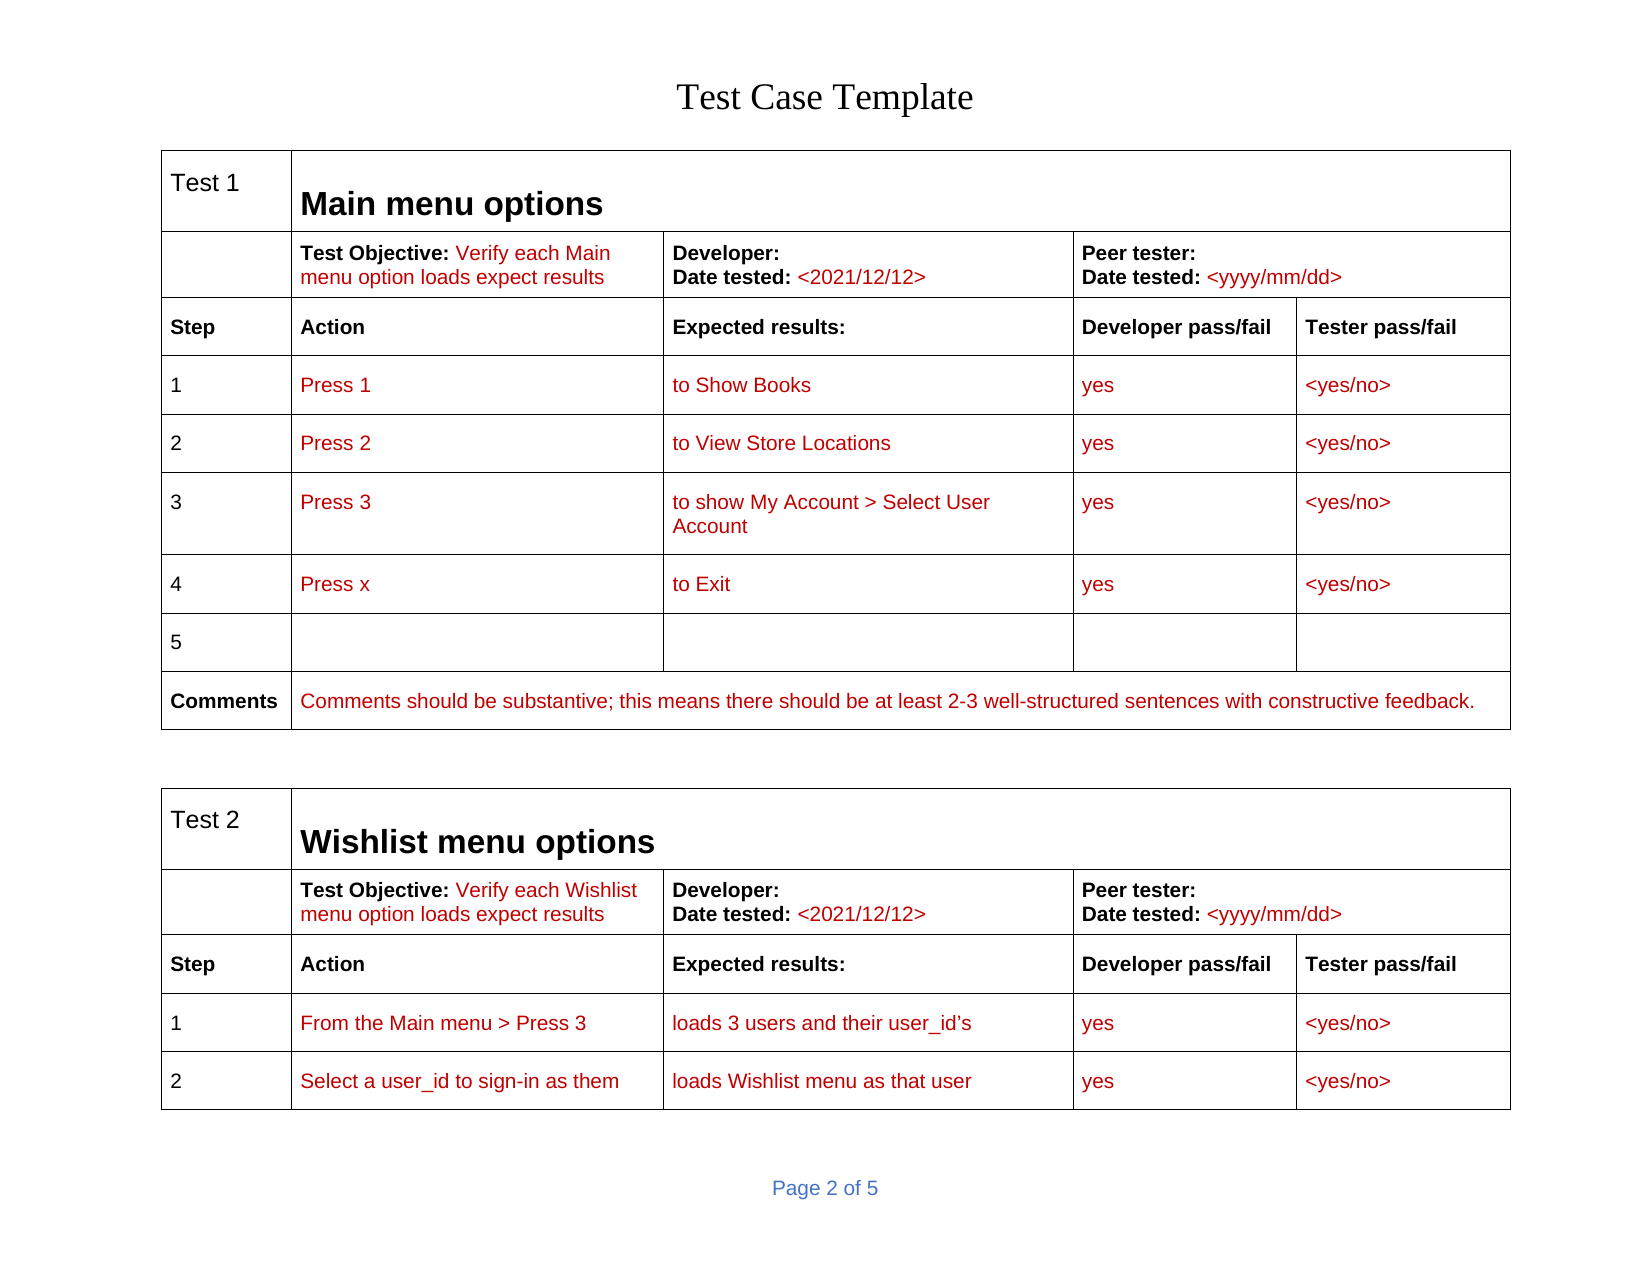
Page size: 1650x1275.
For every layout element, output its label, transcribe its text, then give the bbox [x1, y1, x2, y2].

table_cell [1297, 614, 1510, 671]
table_cell [292, 614, 663, 671]
table_cell Test Objective: Verify each Wishlist menu option loads expect results [292, 870, 663, 934]
table_cell Press 3 [292, 473, 663, 554]
table_cell 2 [162, 415, 291, 472]
table_cell Tester pass/fail [1297, 935, 1510, 993]
table_cell Comments [162, 672, 291, 729]
table_cell Developer: Date tested: <2021/12/12> [664, 870, 1073, 934]
table_cell to show My Account > Select User Account [664, 473, 1073, 554]
table_cell [1074, 614, 1296, 671]
table_cell Developer pass/fail [1074, 935, 1296, 993]
table_cell 1 [162, 994, 291, 1051]
table_cell Press x [292, 555, 663, 612]
table_cell Developer: Date tested: <2021/12/12> [664, 232, 1073, 297]
table_cell <yes/no> [1297, 356, 1510, 413]
table_cell to Exit [664, 555, 1073, 612]
table_cell Step [162, 935, 291, 993]
table_cell Action [292, 298, 663, 355]
table_cell Developer pass/fail [1074, 298, 1296, 355]
table_cell <yes/no> [1297, 415, 1510, 472]
table_cell Press 2 [292, 415, 663, 472]
table_cell Expected results: [664, 935, 1073, 993]
table_cell [162, 232, 291, 297]
table_cell loads 3 users and their user_id’s [664, 994, 1073, 1051]
table_cell to Show Books [664, 356, 1073, 413]
table_cell Tester pass/fail [1297, 298, 1510, 355]
table_cell 3 [162, 473, 291, 554]
table_cell Press 1 [292, 356, 663, 413]
table_cell From the Main menu > Press 3 [292, 994, 663, 1051]
table_cell 1 [162, 356, 291, 413]
table_cell <yes/no> [1297, 994, 1510, 1051]
table_cell to View Store Locations [664, 415, 1073, 472]
table_cell <yes/no> [1297, 1052, 1510, 1109]
table_cell <yes/no> [1297, 473, 1510, 554]
table_cell Comments should be substantive; this means there should be at least 2-3 well-structured sentences with constructive feedback. [292, 672, 1510, 729]
table_cell [162, 870, 291, 934]
table_header Wishlist menu options [292, 789, 1510, 869]
table_cell yes [1074, 555, 1296, 612]
table_cell yes [1074, 415, 1296, 472]
table_cell loads Wishlist menu as that user [664, 1052, 1073, 1109]
table_header Main menu options [292, 151, 1510, 231]
table_cell yes [1074, 473, 1296, 554]
table_cell Peer tester: Date tested: <yyyy/mm/dd> [1074, 232, 1510, 297]
table_cell <yes/no> [1297, 555, 1510, 612]
table_cell 4 [162, 555, 291, 612]
table_cell 2 [162, 1052, 291, 1109]
table_cell [664, 614, 1073, 671]
table_cell Select a user_id to sign-in as them [292, 1052, 663, 1109]
table_cell 5 [162, 614, 291, 671]
table_cell yes [1074, 356, 1296, 413]
table_cell Action [292, 935, 663, 993]
table_cell Expected results: [664, 298, 1073, 355]
table_cell Test Objective: Verify each Main menu option loads expect results [292, 232, 663, 297]
table_cell yes [1074, 1052, 1296, 1109]
table_header Test 1 [162, 151, 291, 231]
table_cell yes [1074, 994, 1296, 1051]
table_cell Step [162, 298, 291, 355]
table_header Test 2 [162, 789, 291, 869]
table_cell Peer tester: Date tested: <yyyy/mm/dd> [1074, 870, 1510, 934]
